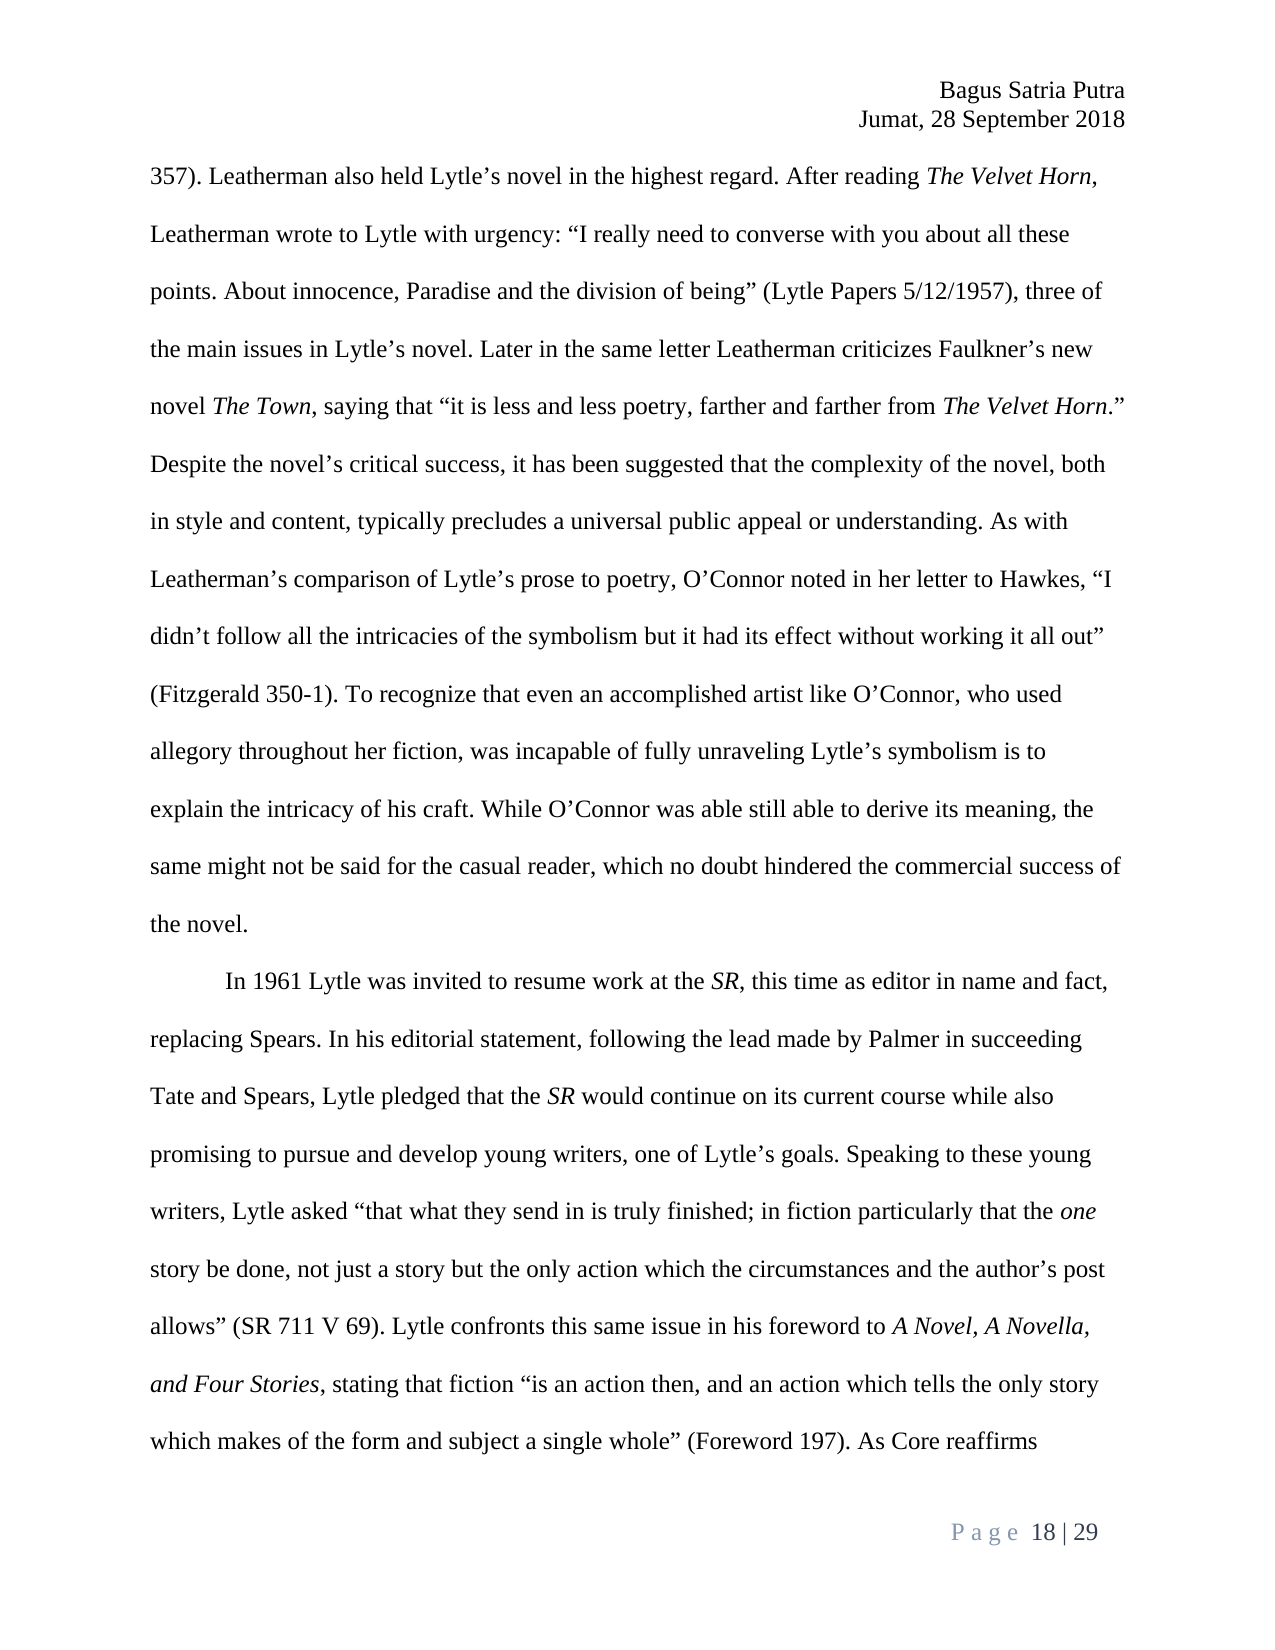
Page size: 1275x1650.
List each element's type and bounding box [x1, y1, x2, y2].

text [150, 966, 1125, 1455]
text [150, 161, 1125, 937]
